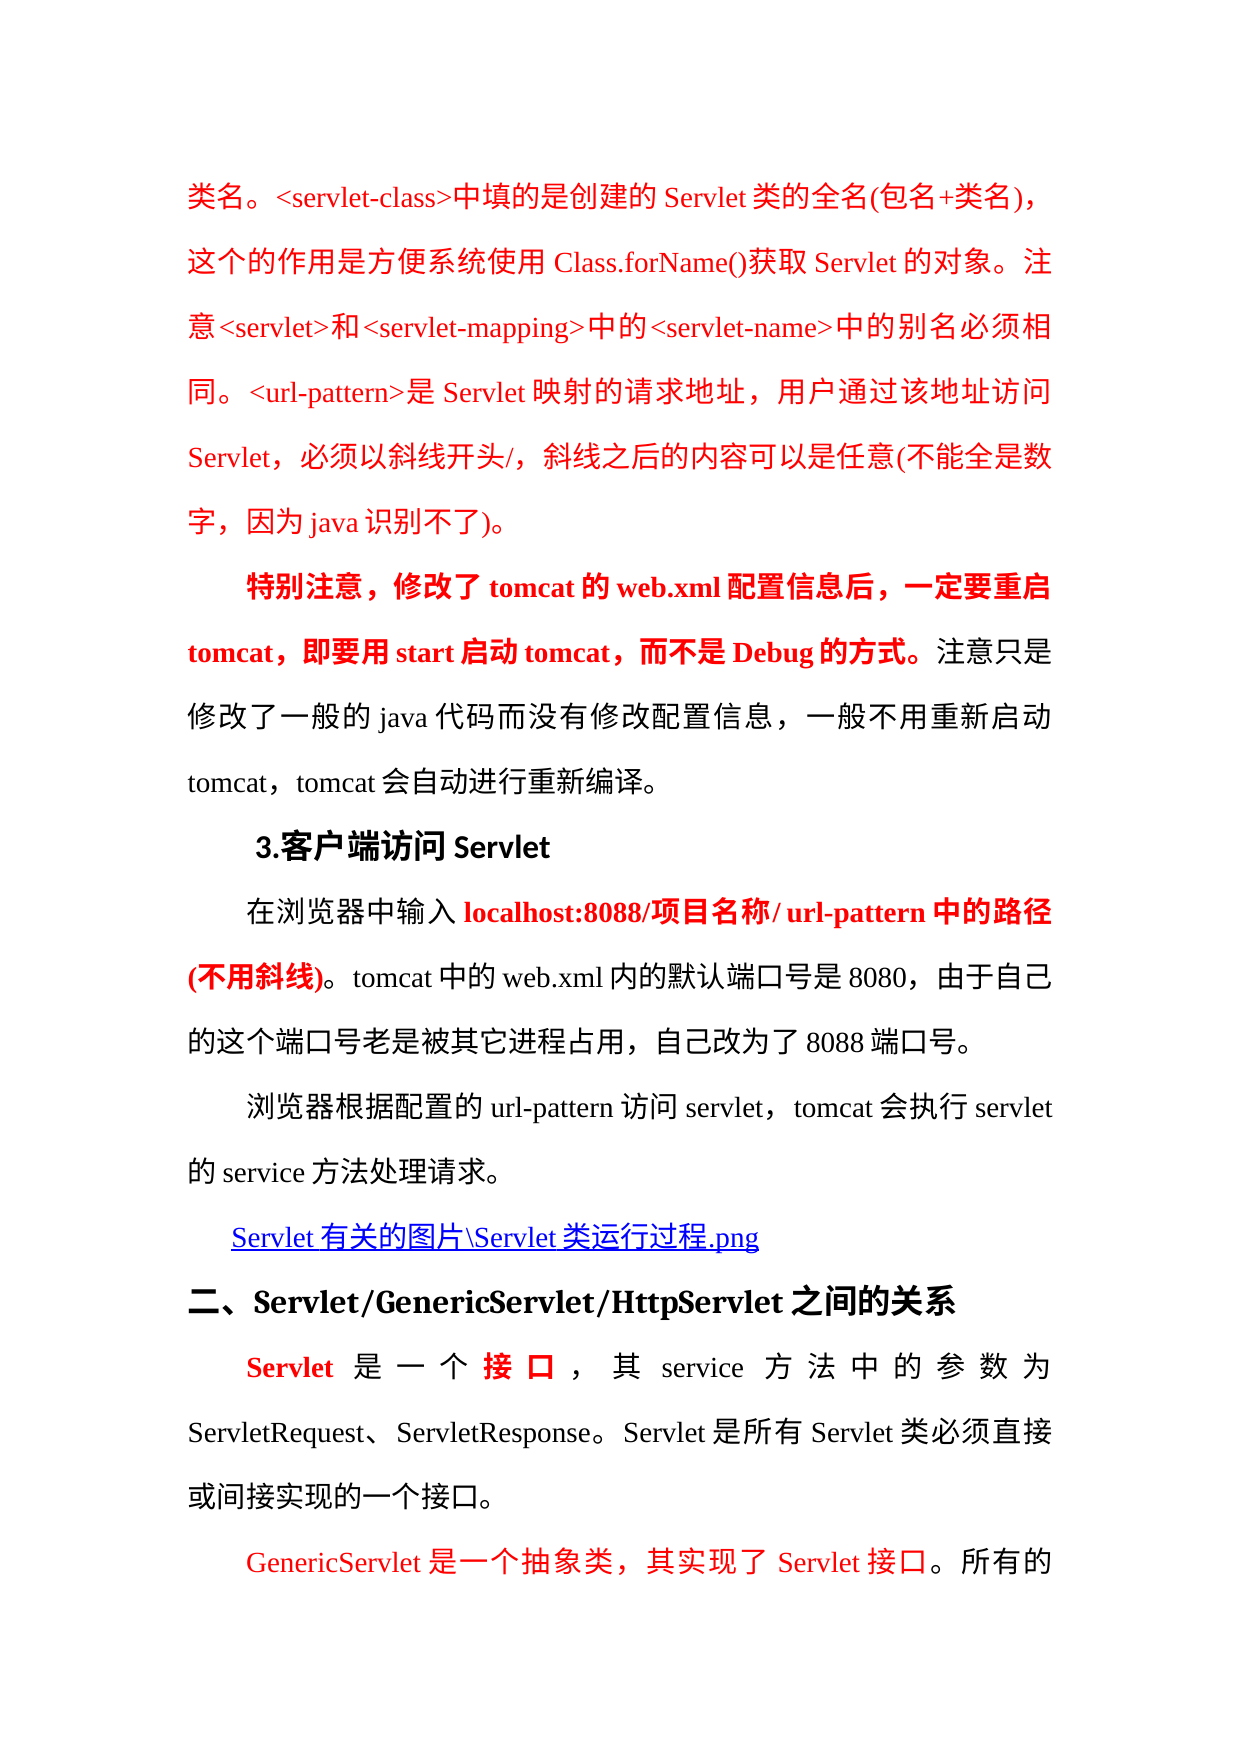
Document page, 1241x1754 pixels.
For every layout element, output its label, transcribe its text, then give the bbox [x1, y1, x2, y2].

subtitle 3.客户端访问Servlet [187, 812, 1053, 877]
text 特别注意，修改了tomcat的web.xml配置信息后，一定要重启tomcat，即要用start启动tomcat，而不是Debug的方式。注意只是修改了一般的java代码而没有修改配置信息，一般不用重新启动tomcat，tomcat会自动进行重新编译。 [187, 552, 1053, 812]
text Servlet有关的图片\Servlet类运行过程.png [187, 1202, 1053, 1267]
subtitle 二、Servlet/GenericServlet/HttpServlet之间的关系 [187, 1267, 1053, 1332]
text 在浏览器中输入localhost:8088/项目名称/ url-pattern中的路径(不用斜线)。tomcat中的web.xml内的默认端口号是8080，由于自己的这个端口号老是被其它进程占用，自己改为了8088端口号。 [187, 877, 1053, 1072]
text Servlet是一个接口，其service方法中的参数为ServletRequest、ServletResponse。Servlet是所有Servlet类必须直接或间接实现的一个接口。 [187, 1332, 1053, 1527]
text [187, 1527, 1053, 1592]
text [187, 162, 1053, 552]
text 浏览器根据配置的url-pattern访问servlet，tomcat会执行servlet的service方法处理请求。 [187, 1072, 1053, 1202]
